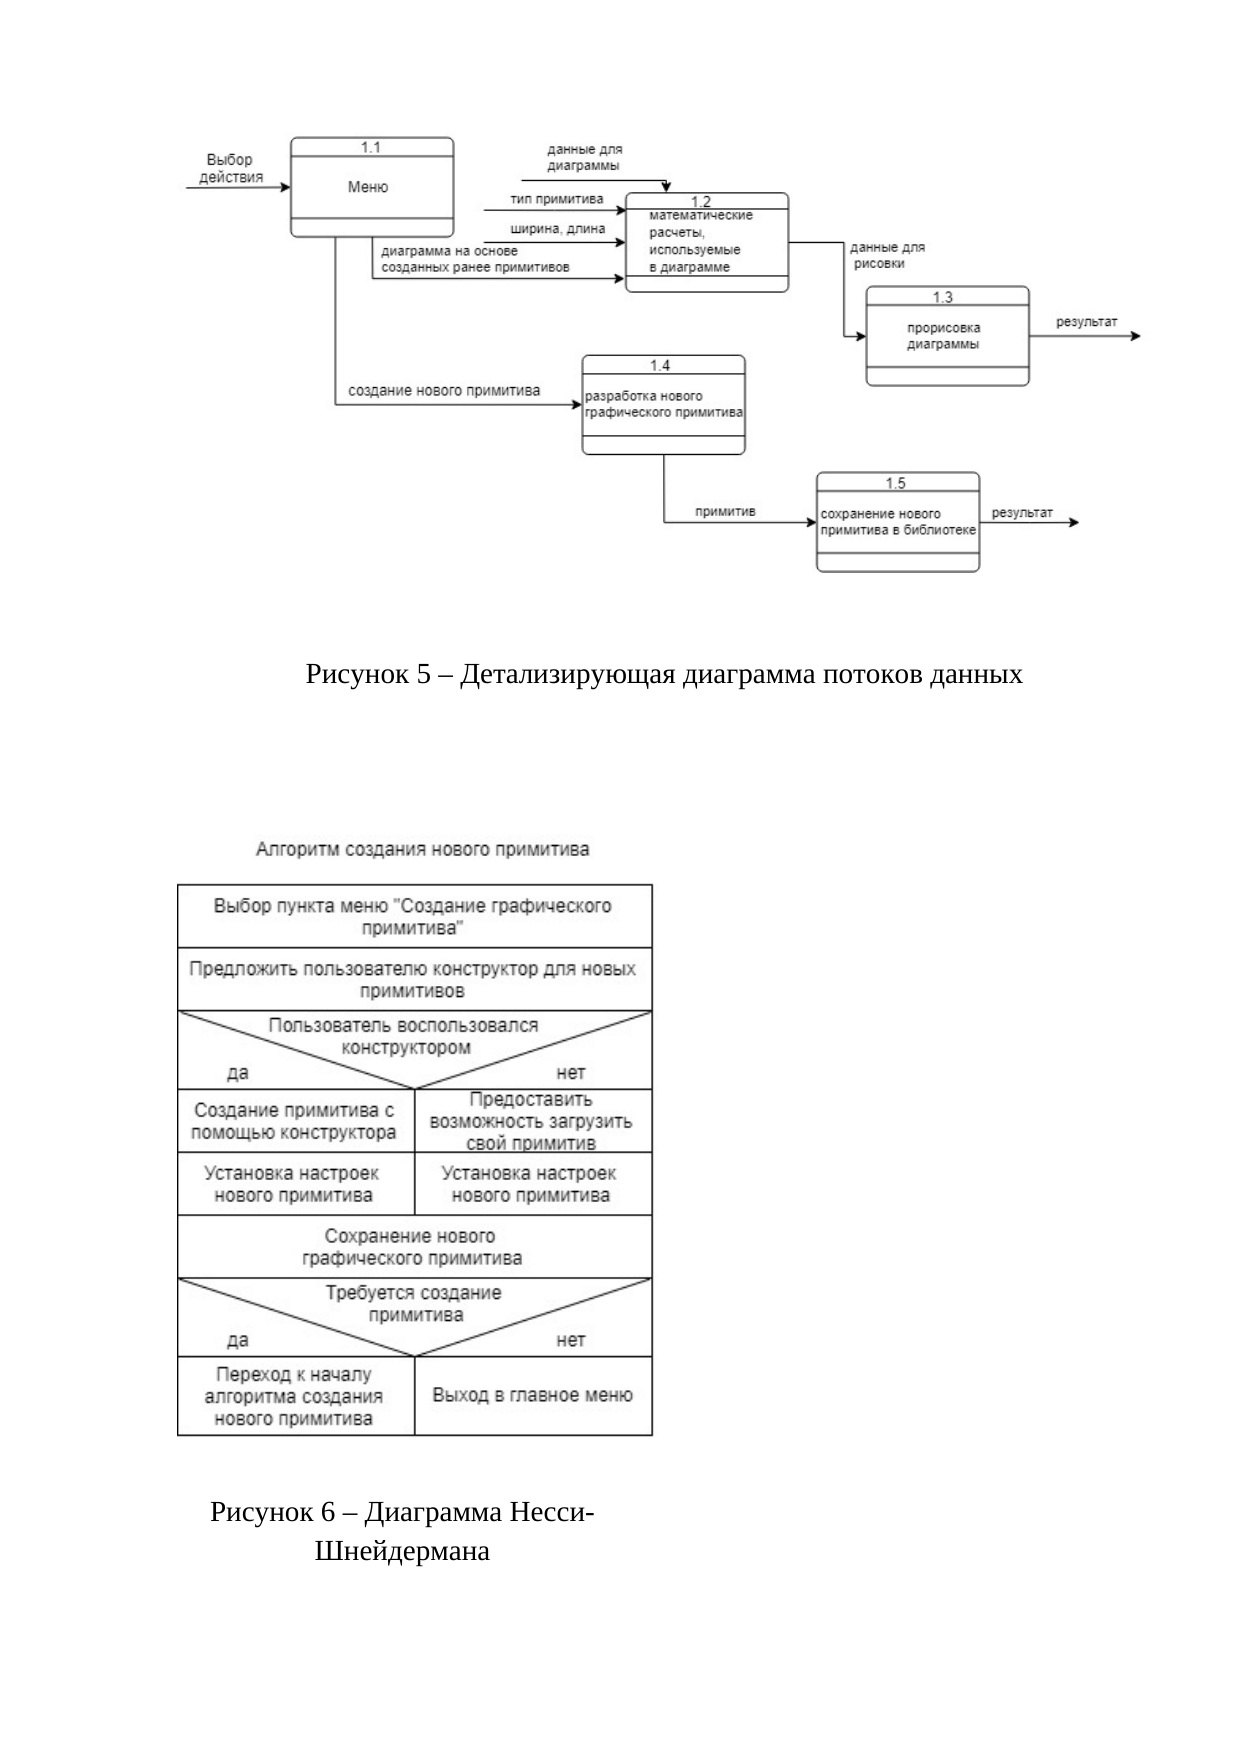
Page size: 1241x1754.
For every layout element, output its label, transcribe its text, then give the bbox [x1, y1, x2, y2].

picture [177, 103, 1152, 573]
text Рисунок 5 – Детализирующая диаграмма потоков данных [177, 657, 1152, 690]
text Рисунок 6 – Диаграмма Несси-Шнейдермана [177, 1494, 627, 1566]
picture [177, 834, 676, 1470]
